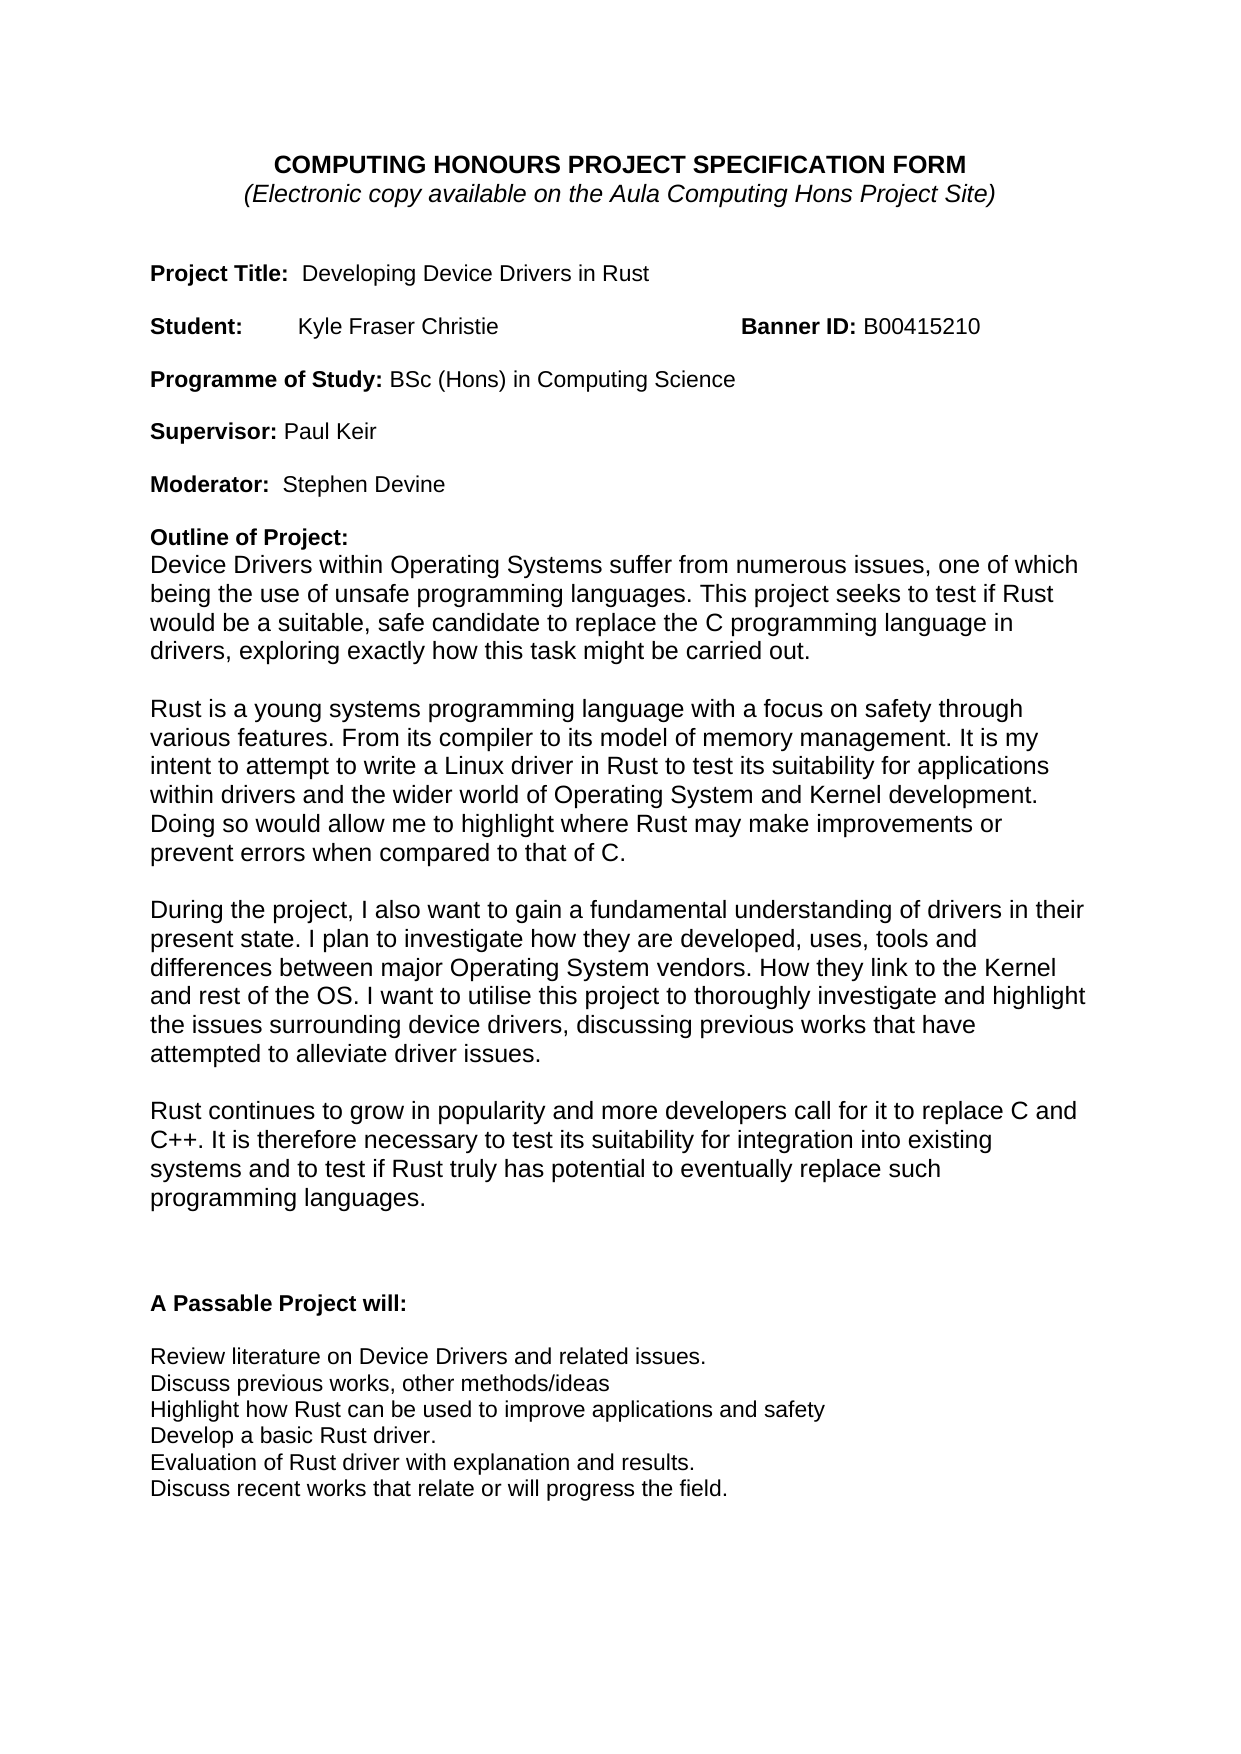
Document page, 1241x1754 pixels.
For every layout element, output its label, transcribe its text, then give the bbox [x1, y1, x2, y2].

text Device Drivers within Operating Systems suffer from numerous issues, one of which being the use of unsafe programming languages. This project seeks to test if Rust would be a suitable, safe candidate to replace the C programming language in drivers, exploring exactly how this task might be carried out. [150, 550, 1090, 665]
text Supervisor: Paul Keir [150, 418, 1090, 445]
list Highlight how Rust can be used to improve applications and safety [150, 1396, 1090, 1422]
text During the project, I also want to gain a fundamental understanding of drivers in their present state. I plan to investigate how they are developed, uses, tools and differences between major Operating System vendors. How they link to the Kernel and rest of the OS. I want to utilise this project to thoroughly investigate and highlight the issues surrounding device drivers, discussing previous works that have attempted to alleviate driver issues. [150, 895, 1090, 1068]
text Rust is a young systems programming language with a focus on safety through various features. From its compiler to its model of memory management. It is my intent to attempt to write a Linux driver in Rust to test its suitability for applications within drivers and the wider world of Operating System and Kernel development. Doing so would allow me to highlight where Rust may make improvements or prevent errors when compared to that of C. [150, 694, 1090, 866]
list Review literature on Device Drivers and related issues. [150, 1343, 1090, 1369]
list Develop a basic Rust driver. [150, 1422, 1090, 1448]
text Moderator: Stephen Devine [150, 471, 1090, 497]
text Outline of Project: [150, 524, 1090, 550]
list Discuss recent works that relate or will progress the field. [150, 1475, 1090, 1501]
list Evaluation of Rust driver with explanation and results. [150, 1448, 1090, 1475]
text (Electronic copy available on the Aula Computing Hons Project Site) [150, 179, 1090, 207]
text Student: Kyle Fraser Christie Banner ID: B00415210 [150, 313, 1090, 339]
text Project Title: Developing Device Drivers in Rust [150, 260, 1090, 287]
text A Passable Project will: [150, 1290, 1090, 1317]
text Rust continues to grow in popularity and more developers call for it to replace C and C++. It is therefore necessary to test its suitability for integration into existing systems and to test if Rust truly has potential to eventually replace such programming languages. [150, 1096, 1090, 1211]
list Discuss previous works, other methods/ideas [150, 1369, 1090, 1396]
text Programme of Study: BSc (Hons) in Computing Science [150, 366, 1090, 392]
text COMPUTING HONOURS PROJECT SPECIFICATION FORM [150, 150, 1090, 179]
